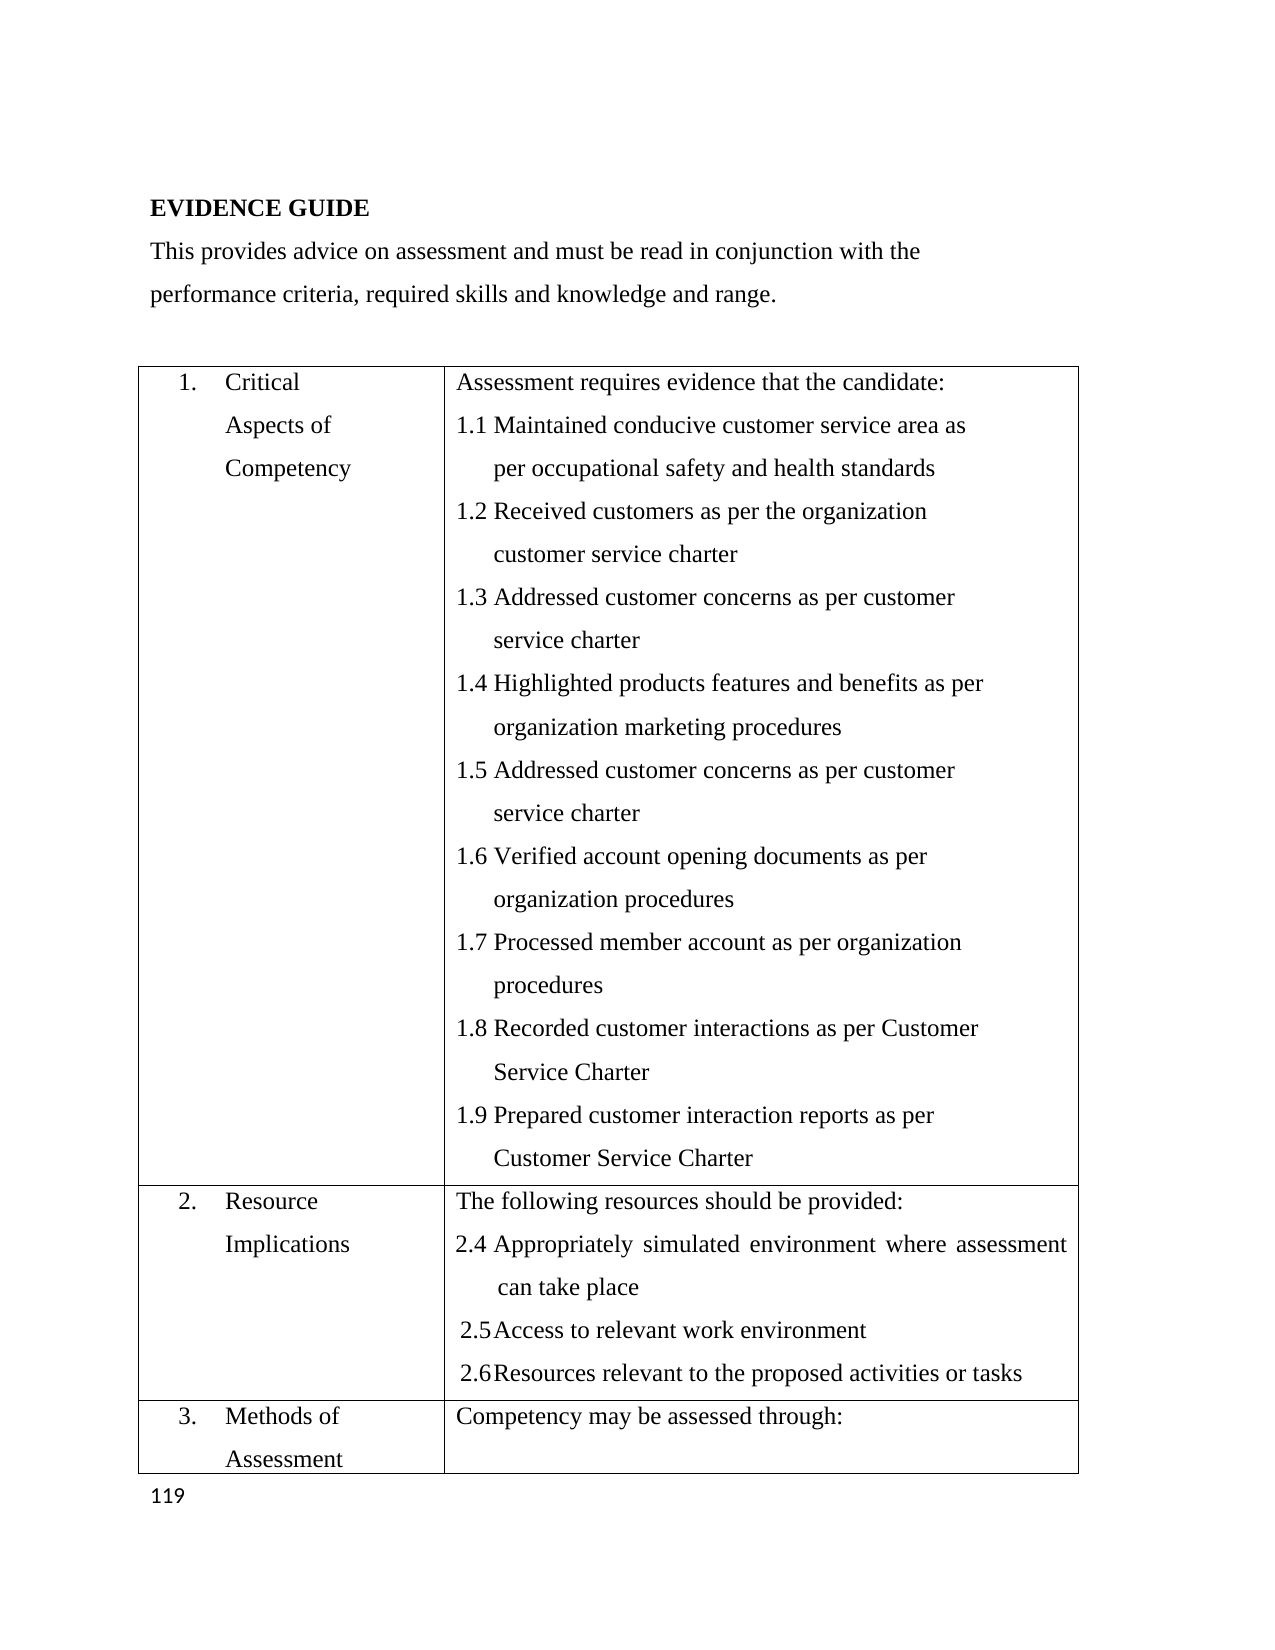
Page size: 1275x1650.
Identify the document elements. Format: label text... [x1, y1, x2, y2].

table_cell Resource Implications [139, 1186, 444, 1400]
text This provides advice on assessment and must be read in conjunction with the performance criteria, required skills and knowledge and range. [150, 236, 1050, 308]
text EVIDENCE GUIDE [150, 193, 1050, 222]
table_header Assessment requires evidence that the candidate: Maintained conducive customer service area as per occupational safety and health standards Received customers as per the organization customer service charter Addressed customer concerns as per customer service charter Highlighted products features and benefits as per organization marketing procedures Addressed customer concerns as per customer service charter Verified account opening documents as per organization procedures Processed member account as per organization procedures Recorded customer interactions as per Customer Service Charter Prepared customer interaction reports as per Customer Service Charter [445, 367, 1078, 1185]
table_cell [445, 1401, 1078, 1473]
table_cell The following resources should be provided: Appropriately simulated environment where assessment can take place Access to relevant work environment Resources relevant to the proposed activities or tasks [445, 1186, 1078, 1400]
table_header Critical Aspects of Competency [139, 367, 444, 1185]
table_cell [139, 1401, 444, 1473]
